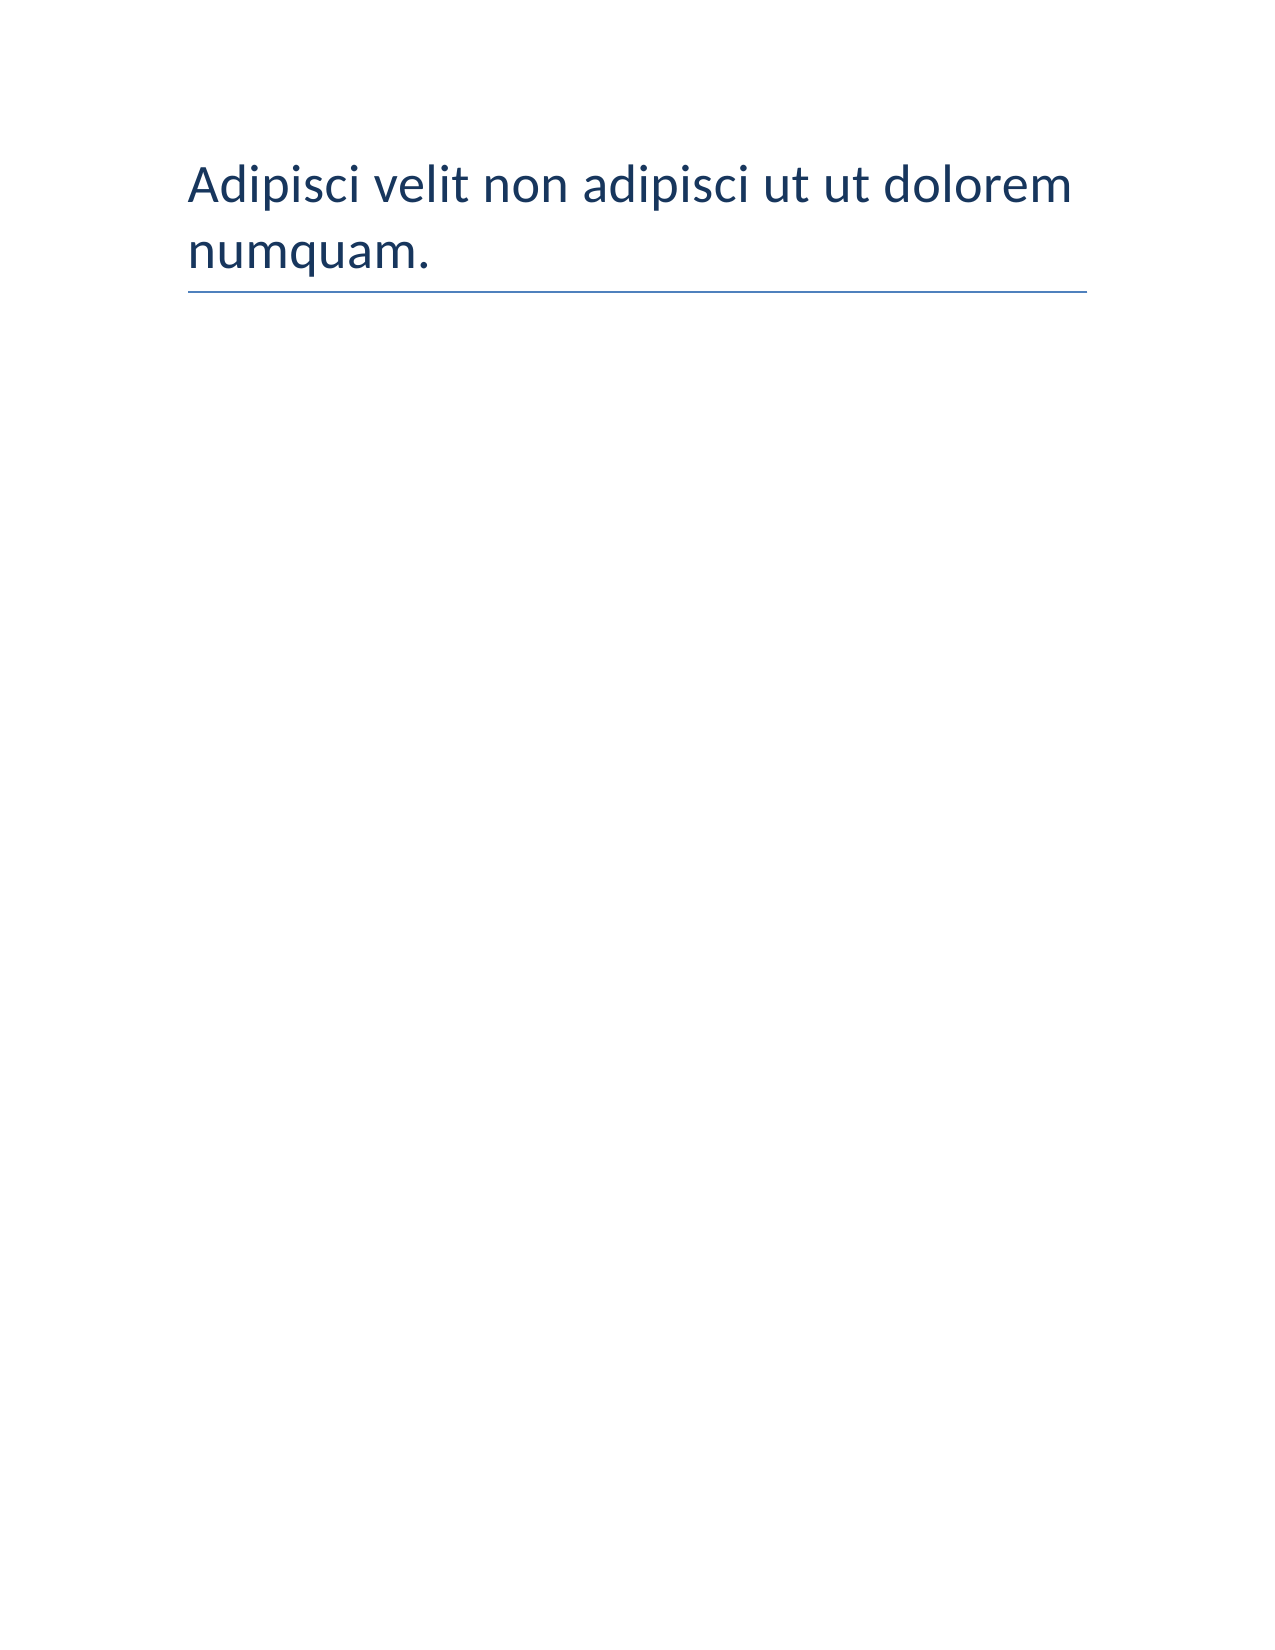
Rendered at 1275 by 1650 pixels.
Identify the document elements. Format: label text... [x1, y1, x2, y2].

title Adipisci velit non adipisci ut ut dolorem numquam. [187, 150, 1087, 293]
